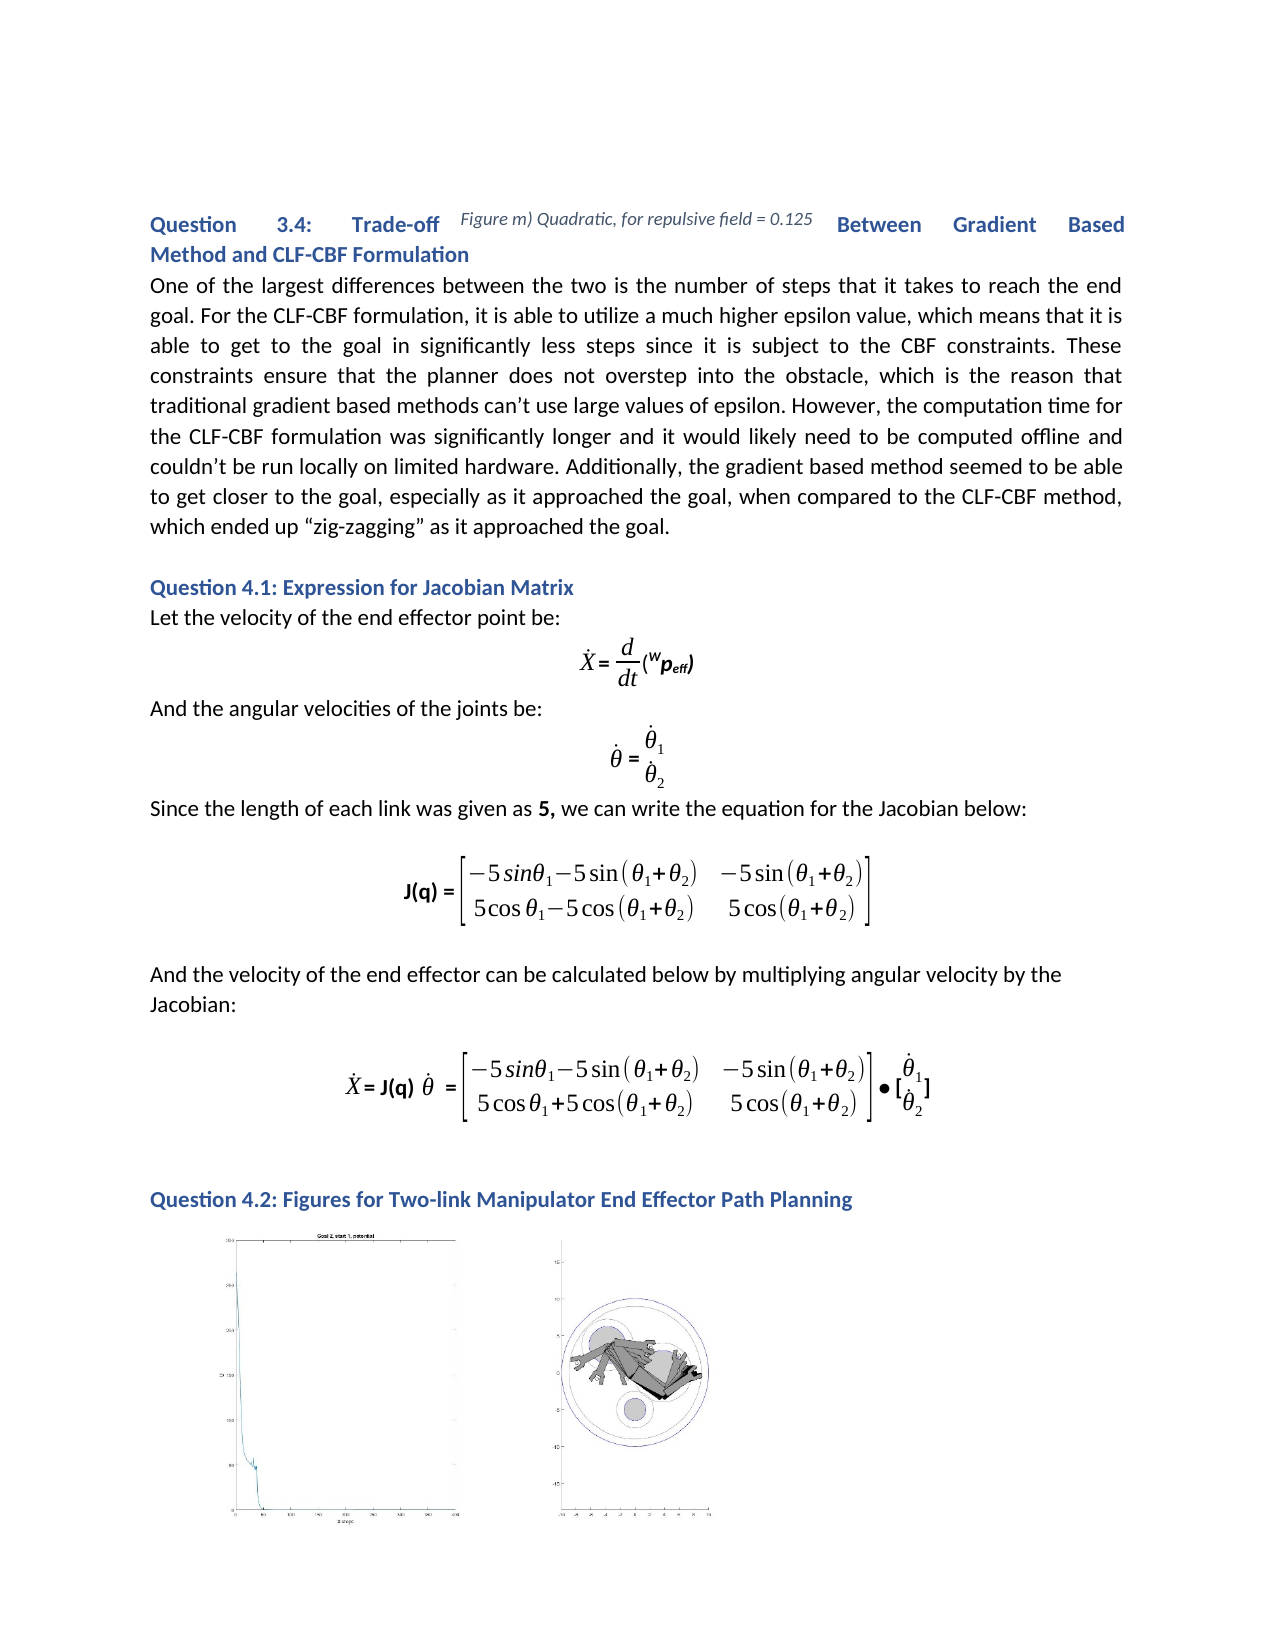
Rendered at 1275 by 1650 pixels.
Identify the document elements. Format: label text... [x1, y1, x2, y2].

text = (Wpeff) [150, 633, 1125, 692]
text Question 4.2: Figures for Two-link Manipulator End Effector Path Planning [150, 1186, 1125, 1214]
text = [150, 725, 1125, 792]
text One of the largest differences between the two is the number of steps that it takes to reach the end goal. For the CLF-CBF formulation, it is able to utilize a much higher epsilon value, which means that it is able to get to the goal in significantly less steps since it is subject to the CBF constraints. These constraints ensure that the planner does not overstep into the obstacle, which is the reason that traditional gradient based methods can’t use large values of epsilon. However, the computation time for the CLF-CBF formulation was significantly longer and it would likely need to be computed offline and couldn’t be run locally on limited hardware. Additionally, the gradient based method seemed to be able to get closer to the goal, especially as it approached the goal, when compared to the CLF-CBF method, which ended up “zig-zagging” as it approached the goal. [150, 271, 1125, 541]
text Question 4.1: Expression for Jacobian Matrix [150, 573, 1125, 601]
text And the velocity of the end effector can be calculated below by multiplying angular velocity by the Jacobian: [150, 960, 1125, 1018]
picture [150, 1215, 807, 1546]
text And the angular velocities of the joints be: [150, 694, 1125, 722]
text Let the velocity of the end effector point be: [150, 603, 1125, 631]
text Question 3.4: Trade-off Between Gradient Based Method and CLF-CBF Formulation [150, 210, 1125, 269]
text = J(q) = • [] [150, 1051, 1125, 1123]
text Since the length of each link was given as 5, we can write the equation for the Jacobian below: [150, 794, 1125, 823]
text J(q) = [150, 855, 1125, 927]
